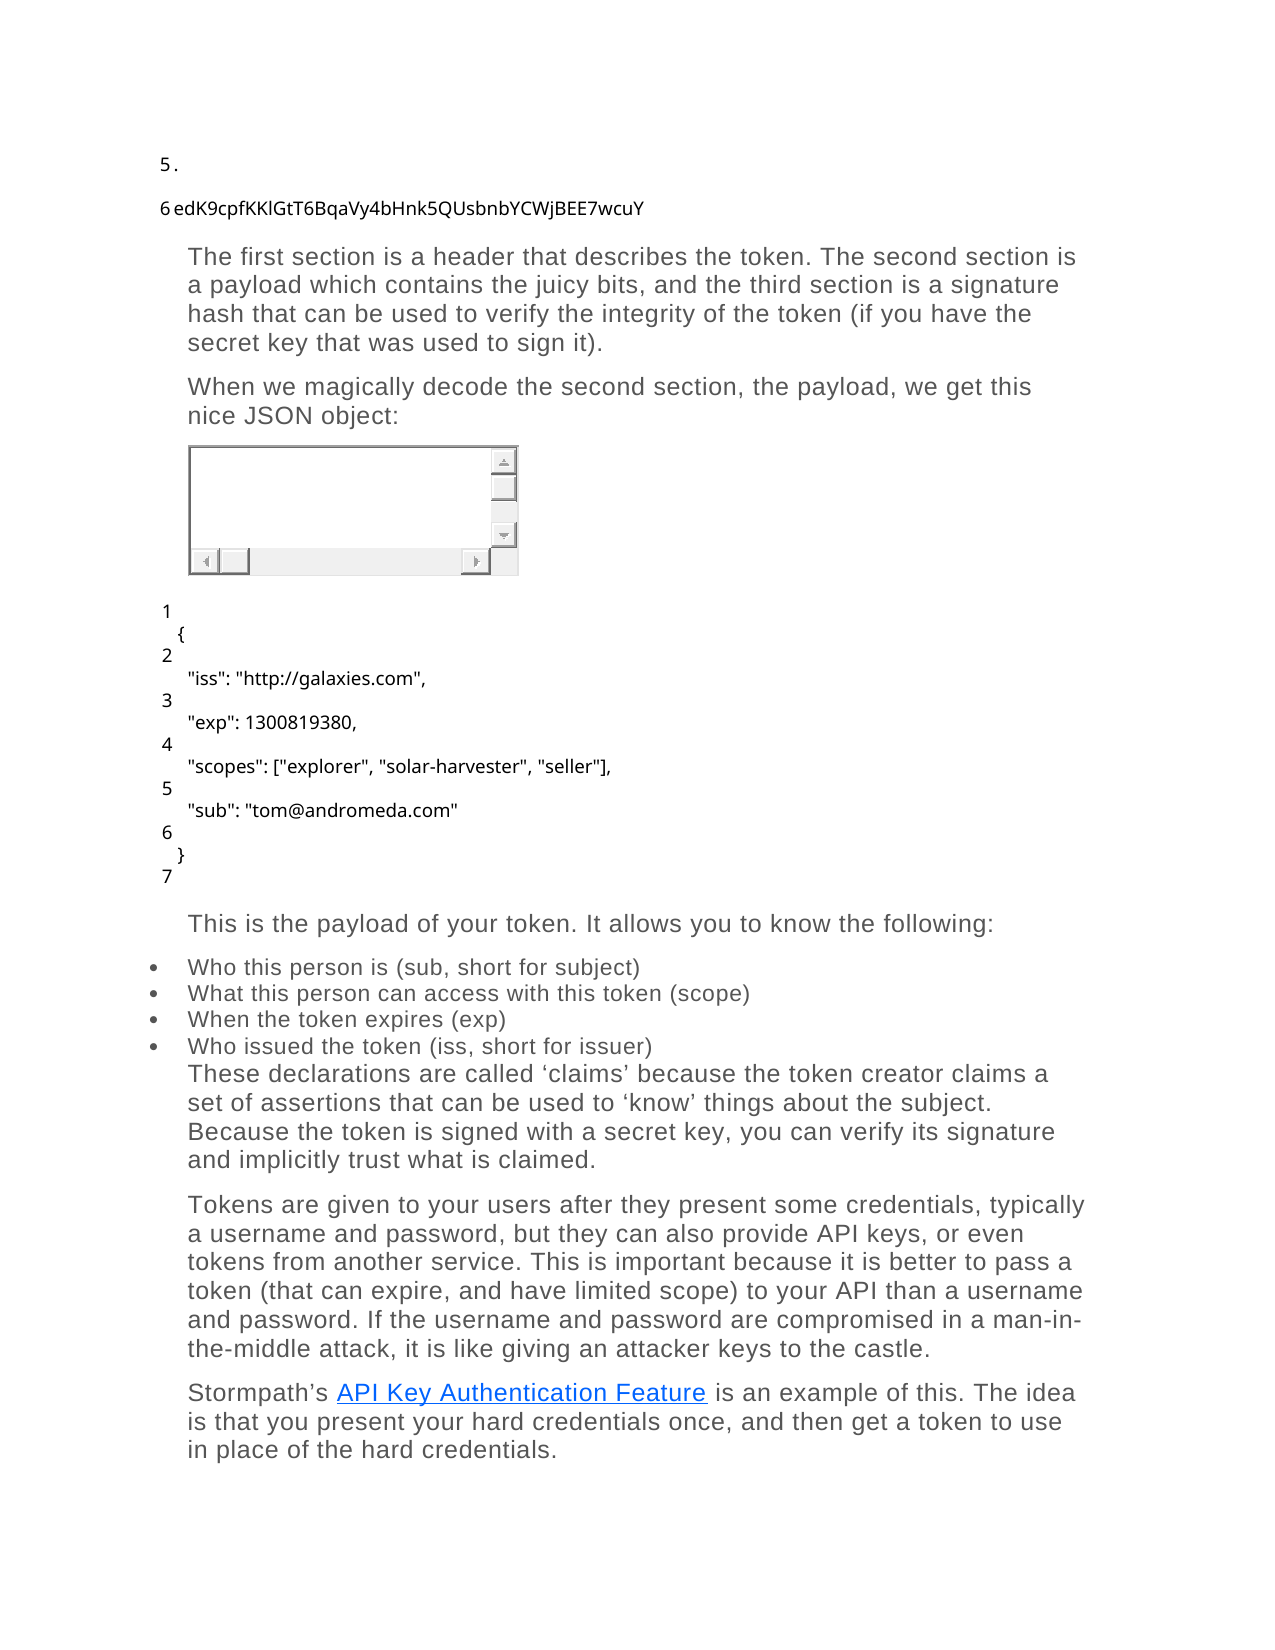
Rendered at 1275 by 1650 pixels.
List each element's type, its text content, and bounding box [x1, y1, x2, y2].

list When the token expires (exp) [150, 1006, 1087, 1033]
list Who issued the token (iss, short for issuer) [150, 1033, 1087, 1059]
table_header 1 2 3 4 5 6 [158, 150, 172, 242]
text This is the payload of your token. It allows you to know the following: [187, 909, 1087, 938]
list Who this person is (sub, short for subject) [150, 954, 1087, 980]
list What this person can access with this token (scope) [150, 980, 1087, 1006]
text These declarations are called ‘claims’ because the token creator claims a set of assertions that can be used to ‘know’ things about the subject. Because the token is signed with a secret key, you can verify its signature and implicitly trust what is claimed. [187, 1059, 1087, 1174]
text When we magically decode the second section, the payload, we get this nice JSON object: [187, 372, 1087, 430]
text Stormpath’s API Key Authentication Feature is an example of this. The idea is that you present your hard credentials once, and then get a token to use in place of the hard credentials. [187, 1378, 1087, 1464]
table_header { "iss": "http://galaxies.com", "exp": 1300819380, "scopes": ["explorer", "solar-harvester", "seller"], "sub": "tom@andromeda.com" } [176, 597, 1087, 909]
table_header 1 2 3 4 5 6 7 [158, 597, 176, 909]
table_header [172, 150, 1087, 242]
text The first section is a header that describes the token. The second section is a payload which contains the juicy bits, and the third section is a signature hash that can be used to verify the integrity of the token (if you have the secret key that was used to sign it). [187, 242, 1087, 357]
text Tokens are given to your users after they present some credentials, typically a username and password, but they can also provide API keys, or even tokens from another service. This is important because it is better to pass a token (that can expire, and have limited scope) to your API than a username and password. If the username and password are compromised in a man-in-the-middle attack, it is like giving an attacker keys to the castle. [187, 1190, 1087, 1362]
